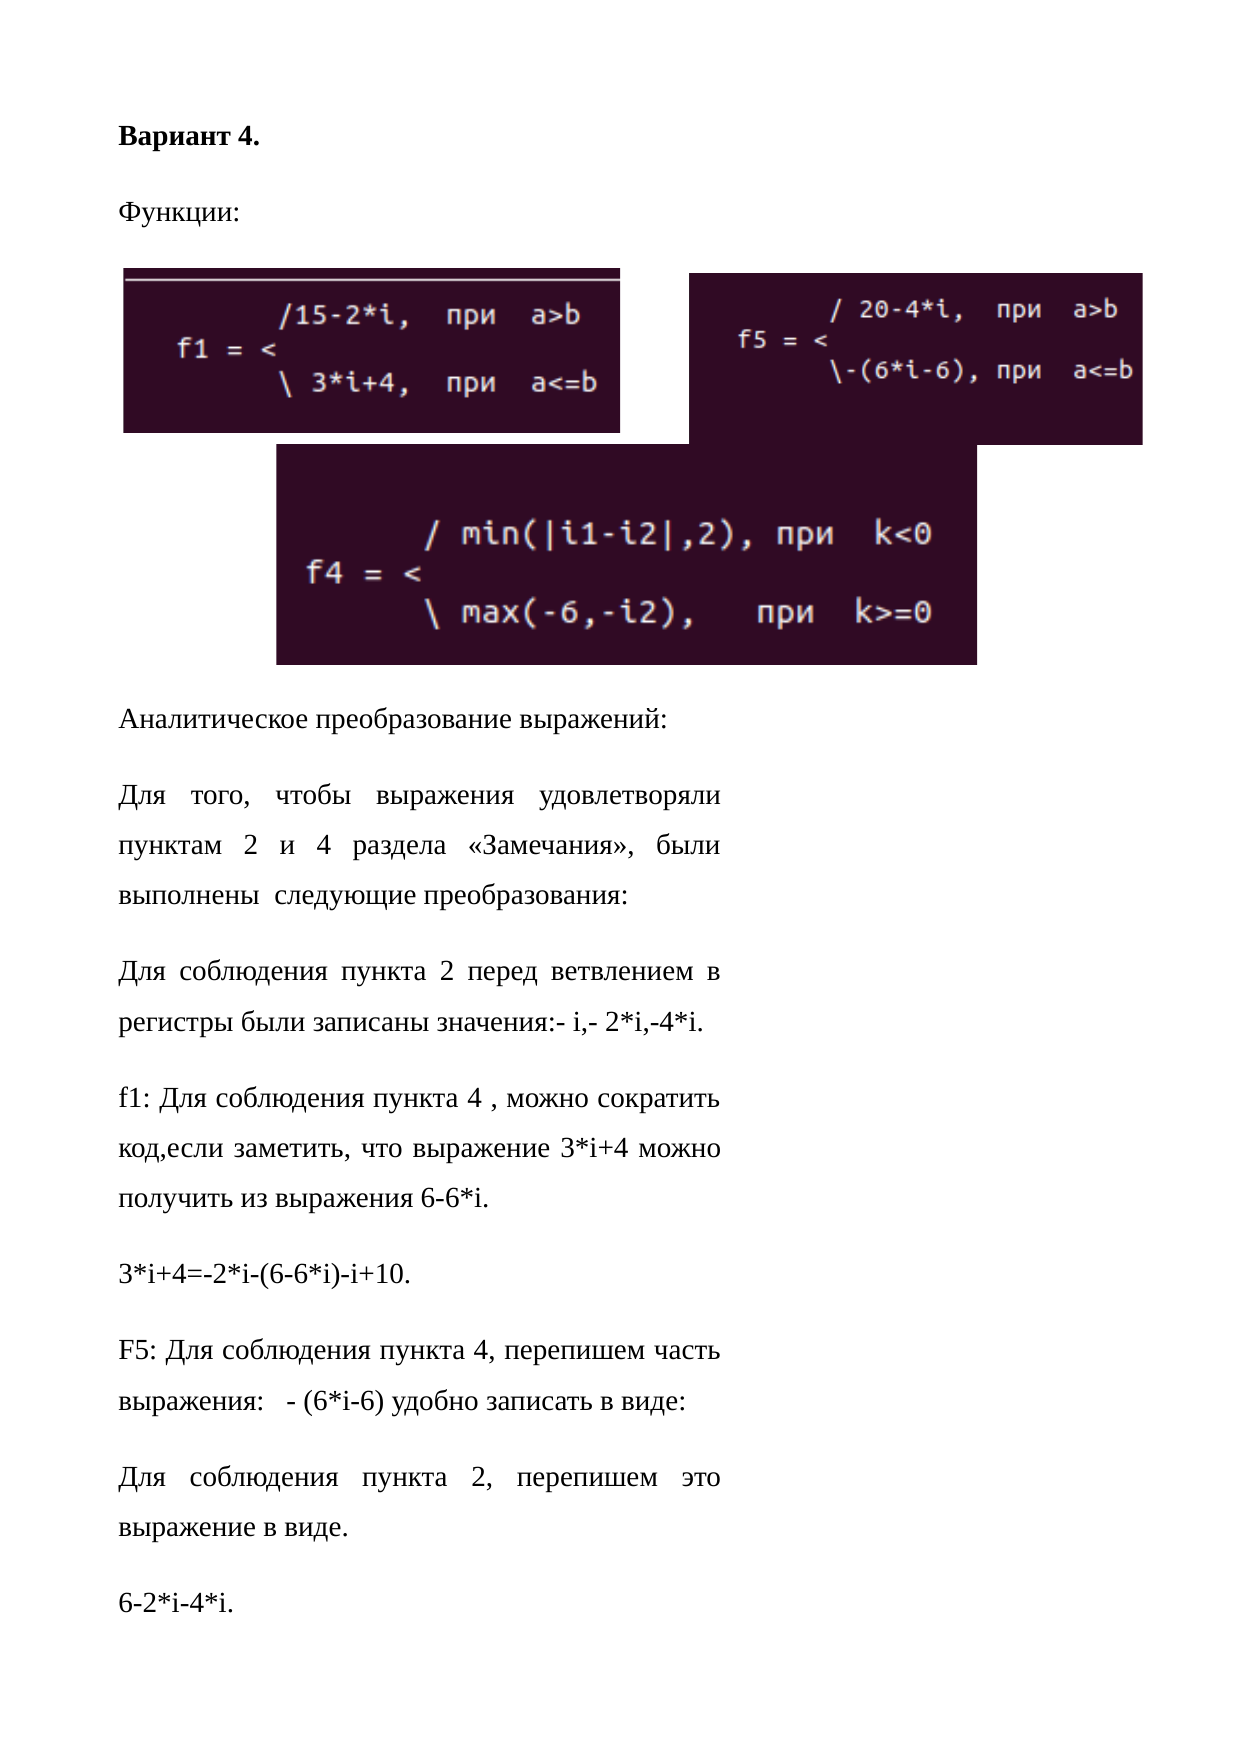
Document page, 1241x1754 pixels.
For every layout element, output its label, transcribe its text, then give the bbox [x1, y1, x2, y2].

text 6-2*i-4*i. [118, 1585, 721, 1619]
text Вариант 4. [118, 118, 721, 152]
picture [276, 273, 1143, 665]
text Для соблюдения пункта 2 перед ветвлением в регистры были записаны значения:- i,- 2*i,-4*i. [118, 953, 721, 1037]
text f1: Для соблюдения пункта 4 , можно сократить код,если заметить, что выражение 3*i+4 можно получить из выражения 6-6*i. [118, 1080, 721, 1214]
text Для соблюдения пункта 2, перепишем это выражение в виде. [118, 1459, 721, 1543]
text F5: Для соблюдения пункта 4, перепишем часть выражения: - (6*i-6) удобно записать в виде: [118, 1332, 721, 1416]
text Аналитическое преобразование выражений: [118, 701, 721, 734]
text Для того, чтобы выражения удовлетворяли пунктам 2 и 4 раздела «Замечания», были выполнены следующие преобразования: [118, 777, 721, 911]
text 3*i+4=-2*i-(6-6*i)-i+10. [118, 1256, 721, 1290]
text Функции: [118, 194, 721, 228]
picture [123, 268, 621, 433]
